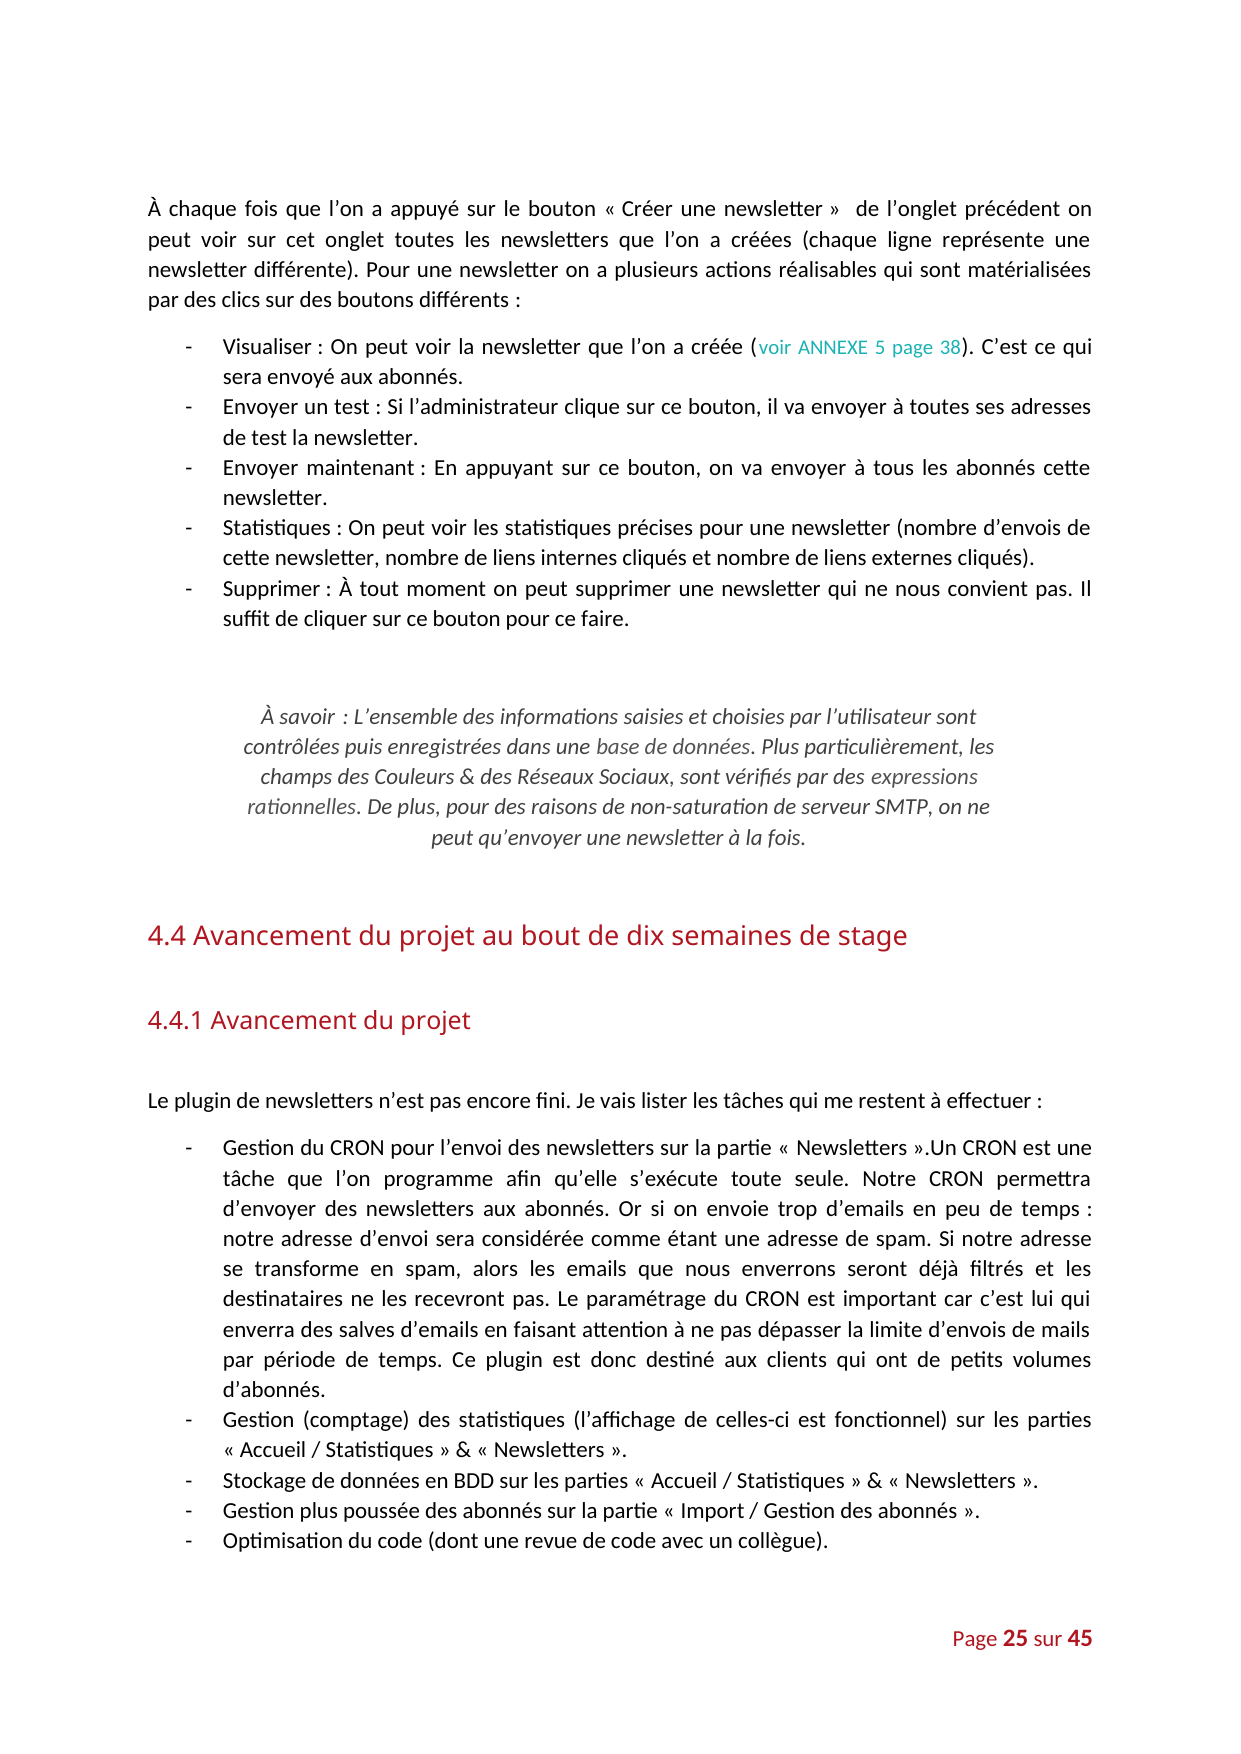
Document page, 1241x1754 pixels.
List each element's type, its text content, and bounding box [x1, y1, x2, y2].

subtitle 4.4 Avancement du projet au bout de dix semaines de stage [148, 916, 1093, 953]
text À savoir : L’ensemble des informations saisies et choisies par l’utilisateur sont contrôlées puis enregistrées dans une base de données. Plus particulièrement, les champs des Couleurs & des Réseaux Sociaux, sont vérifiés par des expressions rationnelles. De plus, pour des raisons de non-saturation de serveur SMTP, on ne peut qu’envoyer une newsletter à la fois. [238, 702, 1003, 851]
list Envoyer maintenant : En appuyant sur ce bouton, on va envoyer à tous les abonnés cette newsletter. [185, 453, 1093, 511]
text Le plugin de newsletters n’est pas encore fini. Je vais lister les tâches qui me restent à effectuer : [148, 1087, 1093, 1115]
text À chaque fois que l’on a appuyé sur le bouton « Créer une newsletter » de l’onglet précédent on peut voir sur cet onglet toutes les newsletters que l’on a créées (chaque ligne représente une newsletter différente). Pour une newsletter on a plusieurs actions réalisables qui sont matérialisées par des clics sur des boutons différents : [148, 194, 1093, 313]
list Envoyer un test : Si l’administrateur clique sur ce bouton, il va envoyer à toutes ses adresses de test la newsletter. [185, 392, 1093, 451]
list Visualiser : On peut voir la newsletter que l’on a créée (voir ANNEXE 5 page 38). C’est ce qui sera envoyé aux abonnés. [185, 332, 1093, 390]
list Gestion plus poussée des abonnés sur la partie « Import / Gestion des abonnés ». [185, 1496, 1093, 1524]
list Stockage de données en BDD sur les parties « Accueil / Statistiques » & « Newsletters ». [185, 1466, 1093, 1494]
list Gestion du CRON pour l’envoi des newsletters sur la partie « Newsletters ».Un CRON est une tâche que l’on programme afin qu’elle s’exécute toute seule. Notre CRON permettra d’envoyer des newsletters aux abonnés. Or si on envoie trop d’emails en peu de temps : notre adresse d’envoi sera considérée comme étant une adresse de spam. Si notre adresse se transforme en spam, alors les emails que nous enverrons seront déjà filtrés et les destinataires ne les recevront pas. Le paramétrage du CRON est important car c’est lui qui enverra des salves d’emails en faisant attention à ne pas dépasser la limite d’envois de mails par période de temps. Ce plugin est donc destiné aux clients qui ont de petits volumes d’abonnés. [185, 1133, 1093, 1403]
list Gestion (comptage) des statistiques (l’affichage de celles-ci est fonctionnel) sur les parties « Accueil / Statistiques » & « Newsletters ». [185, 1405, 1093, 1464]
list Optimisation du code (dont une revue de code avec un collègue). [185, 1526, 1093, 1554]
list Supprimer : À tout moment on peut supprimer une newsletter qui ne nous convient pas. Il suffit de cliquer sur ce bouton pour ce faire. [185, 574, 1093, 632]
list Statistiques : On peut voir les statistiques précises pour une newsletter (nombre d’envois de cette newsletter, nombre de liens internes cliqués et nombre de liens externes cliqués). [185, 513, 1093, 571]
subtitle 4.4.1 Avancement du projet [148, 1003, 1093, 1037]
